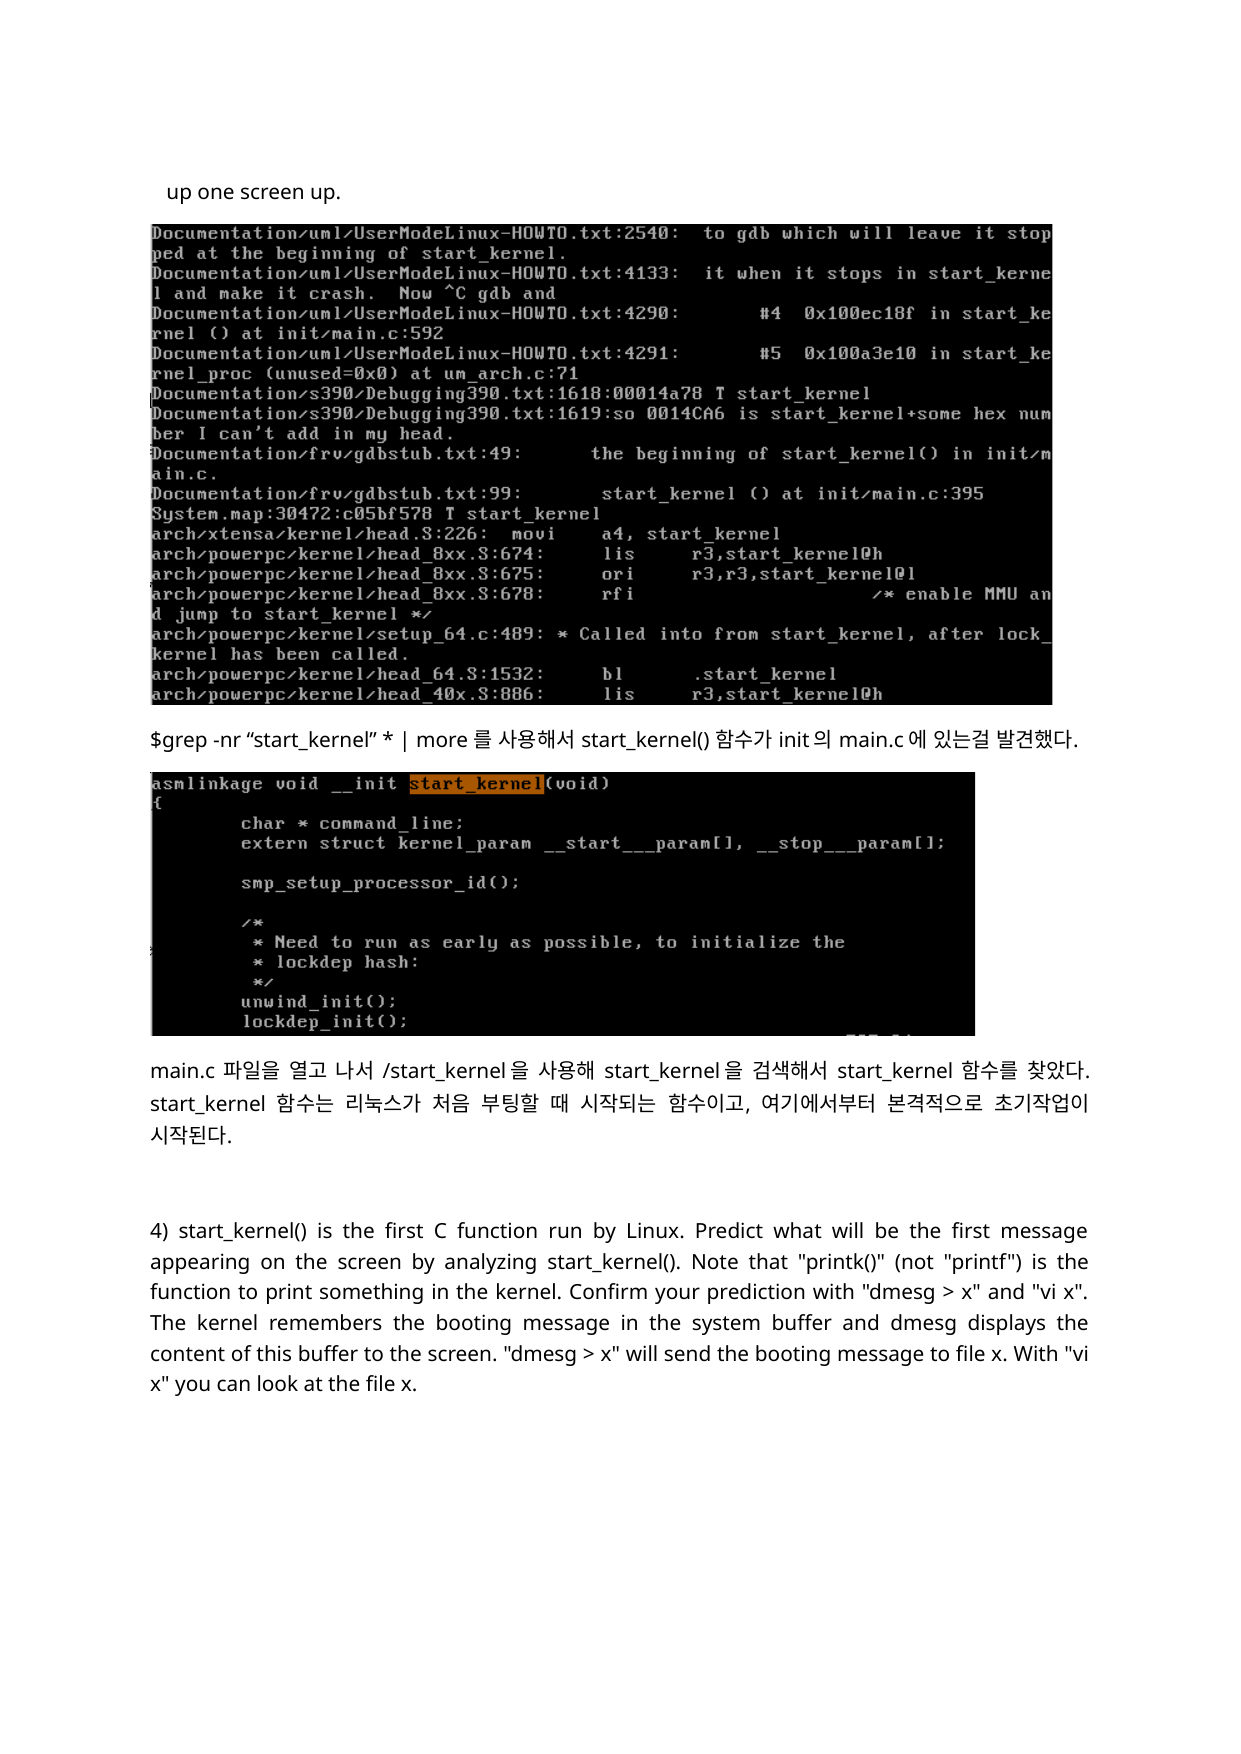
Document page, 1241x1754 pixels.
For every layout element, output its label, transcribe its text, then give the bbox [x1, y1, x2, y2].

text main.c 파일을 열고 나서 /start_kernel을 사용해 start_kernel을 검색해서 start_kernel 함수를 찾았다. start_kernel 함수는 리눅스가 처음 부팅할 때 시작되는 함수이고, 여기에서부터 본격적으로 초기작업이 시작된다. [150, 1054, 1090, 1150]
text $grep -nr “start_kernel” * | more 를 사용해서 start_kernel() 함수가 init의 main.c에 있는걸 발견했다. [150, 723, 1090, 754]
picture [150, 772, 976, 1036]
text 4) start_kernel() is the first C function run by Linux. Predict what will be the first message appearing on the screen by analyzing start_kernel(). Note that "printk()" (not "printf") is the function to print something in the kernel. Confirm your prediction with "dmesg > x" and "vi x". The kernel remembers the booting message in the system buffer and dmesg displays the content of this buffer to the screen. "dmesg > x" will send the booting message to file x. With "vi x" you can look at the file x. [150, 1216, 1090, 1398]
text up one screen up. [150, 177, 1090, 206]
picture [150, 224, 1053, 705]
